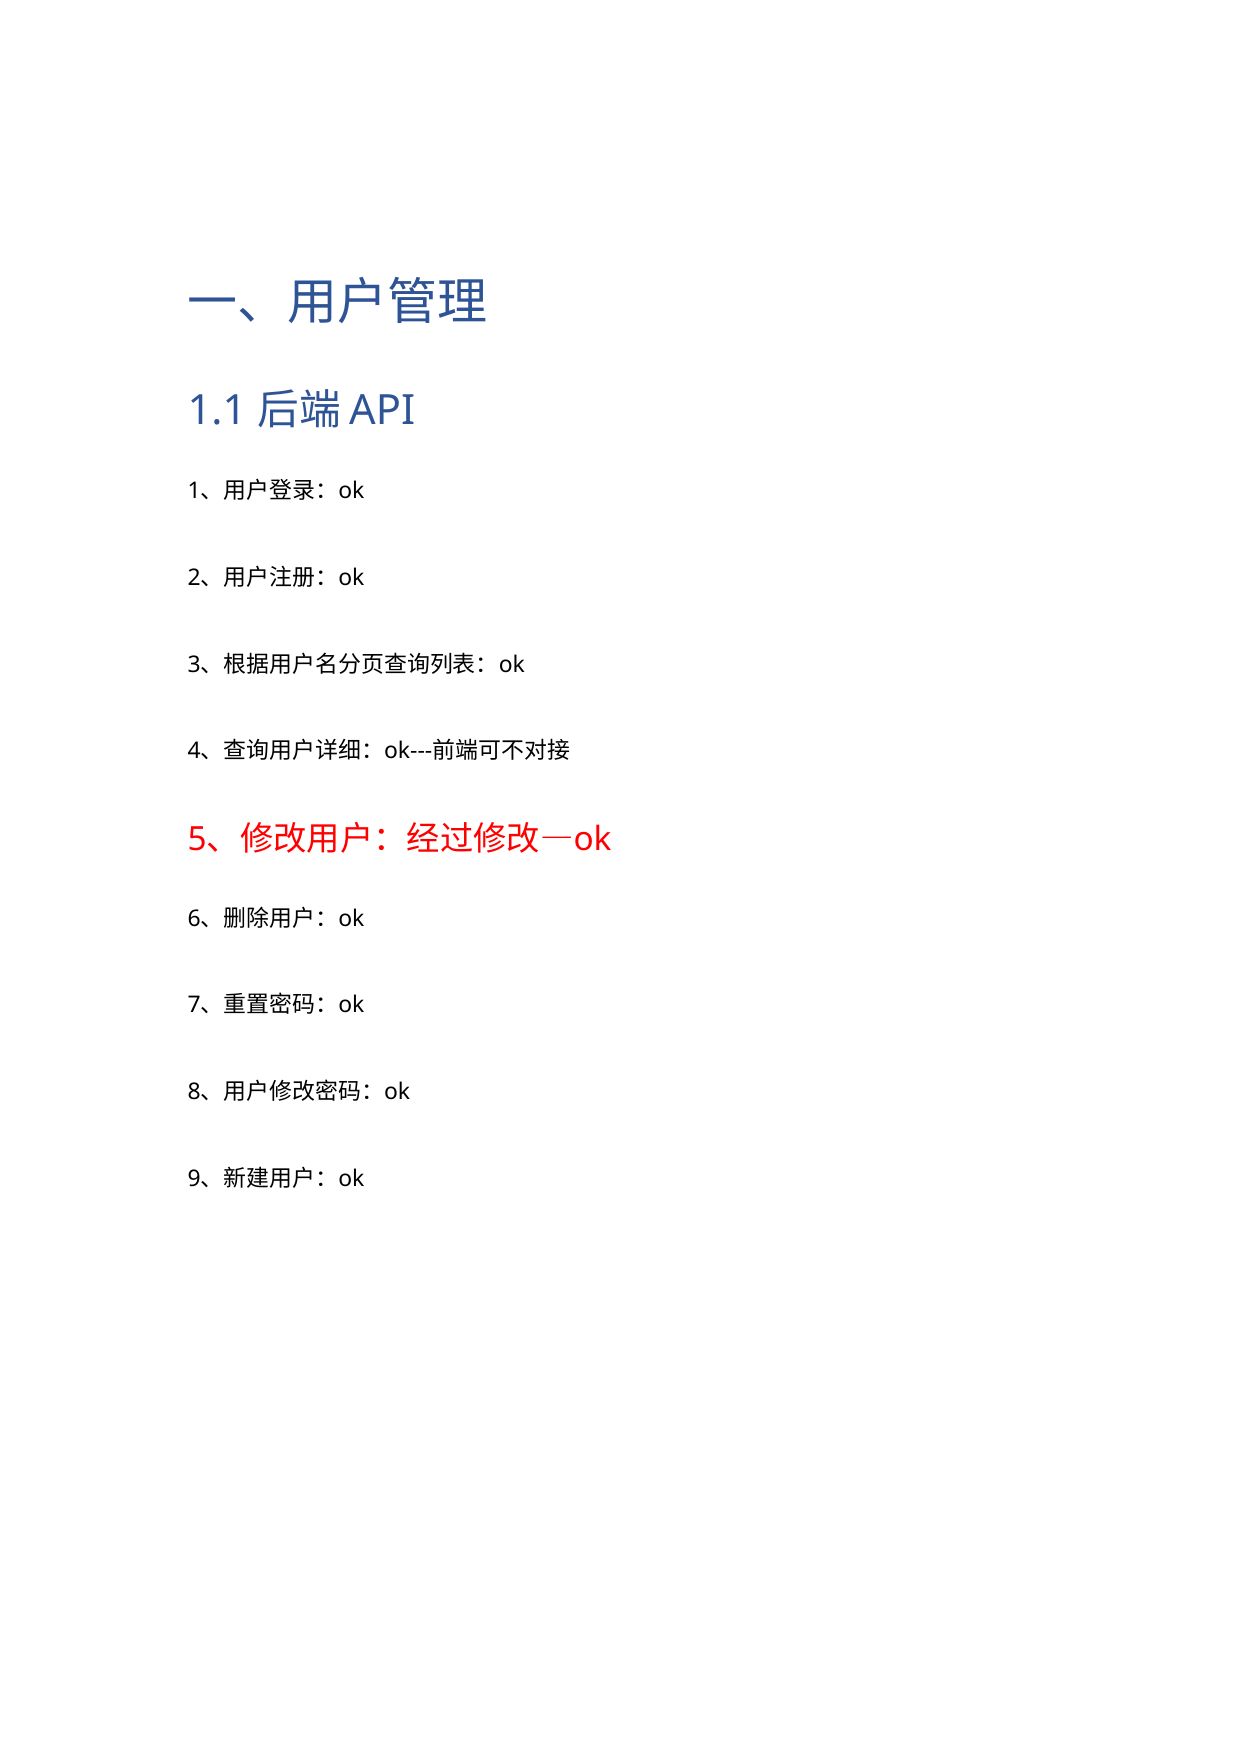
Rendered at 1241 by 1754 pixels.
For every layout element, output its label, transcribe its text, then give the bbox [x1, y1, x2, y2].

text 1、用户登录：ok [187, 457, 1053, 522]
subtitle 1.1 后端API [187, 374, 1053, 439]
text 8、用户修改密码：ok [187, 1057, 1053, 1122]
text 3、根据用户名分页查询列表：ok [187, 630, 1053, 695]
text 6、删除用户：ok [187, 884, 1053, 949]
text 7、重置密码：ok [187, 970, 1053, 1035]
text 9、新建用户：ok [187, 1144, 1053, 1209]
subtitle 一、用户管理 [187, 249, 1053, 347]
text 2、用户注册：ok [187, 543, 1053, 608]
subtitle 5、修改用户：经过修改—ok [187, 803, 1053, 868]
text 4、查询用户详细：ok---前端可不对接 [187, 717, 1053, 782]
